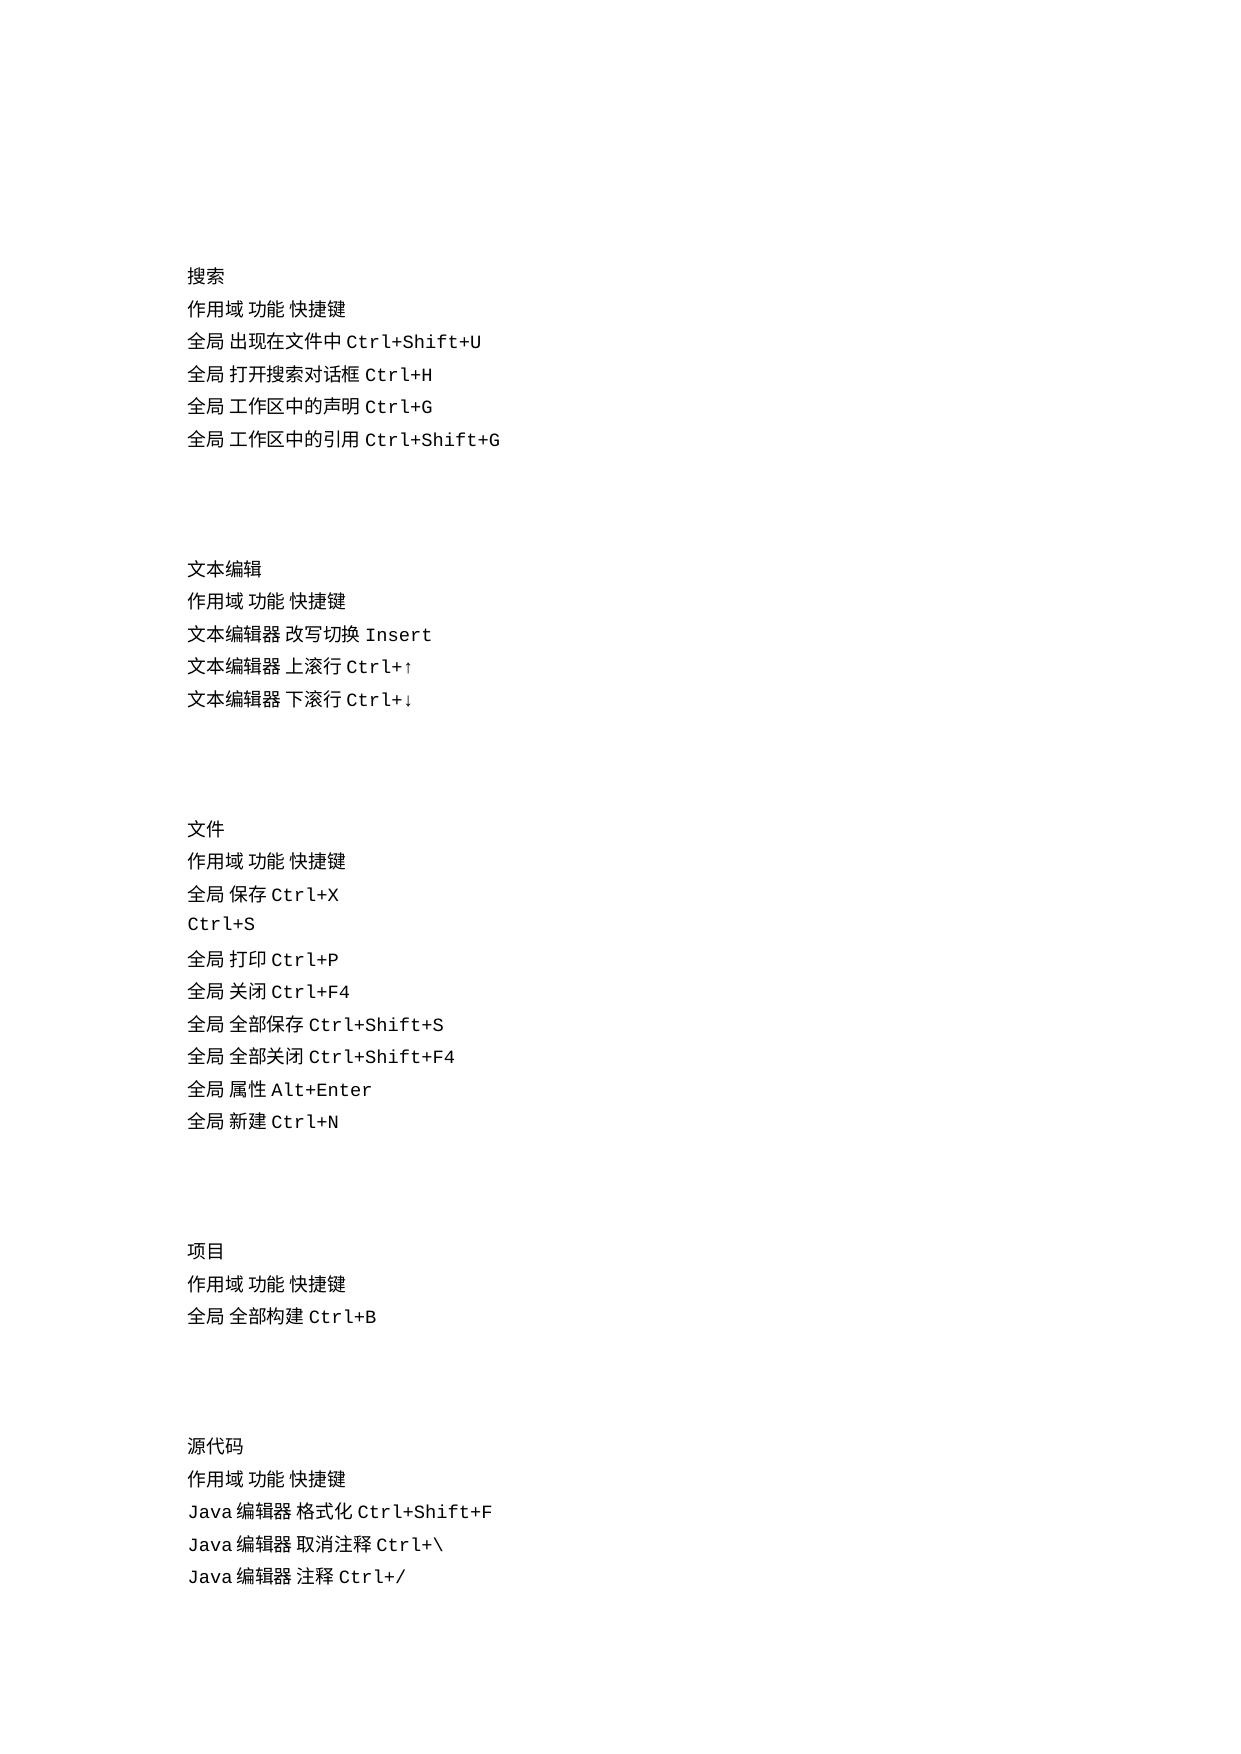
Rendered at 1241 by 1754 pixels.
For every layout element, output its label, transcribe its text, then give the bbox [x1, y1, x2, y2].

text 全局 保存 Ctrl+X [187, 877, 1053, 909]
text 全局 全部关闭 Ctrl+Shift+F4 [187, 1039, 1053, 1072]
text 全局 打印 Ctrl+P [187, 942, 1053, 974]
text 搜索 [187, 259, 1053, 292]
text 全局 工作区中的引用 Ctrl+Shift+G [187, 422, 1053, 454]
text 全局 工作区中的声明 Ctrl+G [187, 389, 1053, 422]
text 文本编辑器 改写切换 Insert [187, 617, 1053, 649]
text 源代码 [187, 1429, 1053, 1462]
text 全局 打开搜索对话框 Ctrl+H [187, 357, 1053, 389]
text 作用域 功能 快捷键 [187, 292, 1053, 324]
text 文件 [187, 812, 1053, 844]
text Java编辑器 格式化 Ctrl+Shift+F [187, 1494, 1053, 1527]
text 文本编辑器 下滚行 Ctrl+↓ [187, 682, 1053, 714]
text 全局 全部构建 Ctrl+B [187, 1299, 1053, 1332]
text 全局 新建 Ctrl+N [187, 1104, 1053, 1137]
text 全局 关闭 Ctrl+F4 [187, 974, 1053, 1007]
text Java编辑器 注释 Ctrl+/ [187, 1559, 1053, 1592]
text 全局 属性 Alt+Enter [187, 1072, 1053, 1104]
text 文本编辑 [187, 552, 1053, 584]
text Java编辑器 取消注释 Ctrl+\ [187, 1527, 1053, 1559]
text 全局 出现在文件中 Ctrl+Shift+U [187, 324, 1053, 357]
text 项目 [187, 1234, 1053, 1267]
text 作用域 功能 快捷键 [187, 844, 1053, 877]
text 全局 全部保存 Ctrl+Shift+S [187, 1007, 1053, 1039]
text Ctrl+S [187, 909, 1053, 942]
text 作用域 功能 快捷键 [187, 584, 1053, 617]
text 文本编辑器 上滚行 Ctrl+↑ [187, 649, 1053, 682]
text 作用域 功能 快捷键 [187, 1462, 1053, 1494]
text 作用域 功能 快捷键 [187, 1267, 1053, 1299]
